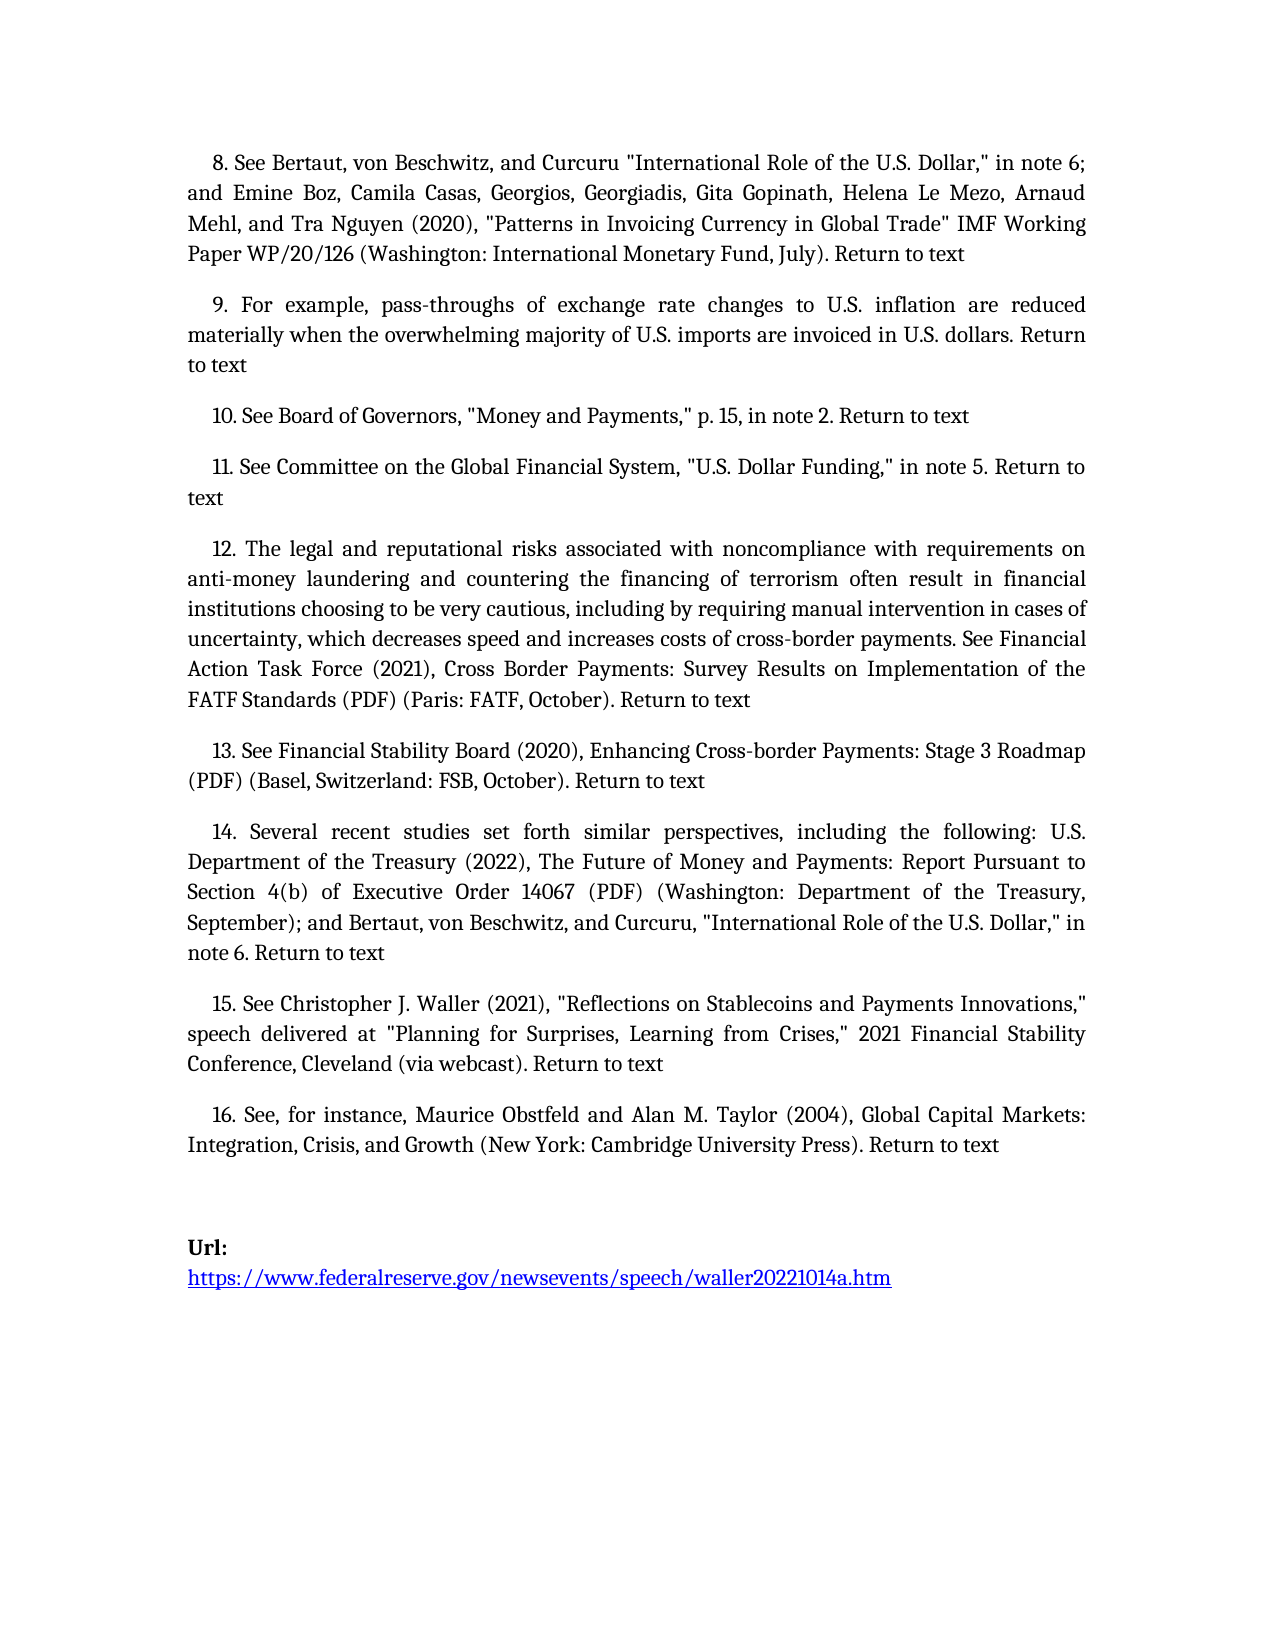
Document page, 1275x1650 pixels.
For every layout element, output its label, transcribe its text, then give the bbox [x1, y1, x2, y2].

text 14. Several recent studies set forth similar perspectives, including the following: U.S. Department of the Treasury (2022), The Future of Money and Payments: Report Pursuant to Section 4(b) of Executive Order 14067 (PDF) (Washington: Department of the Treasury, September); and Bertaut, von Beschwitz, and Curcuru, "International Role of the U.S. Dollar," in note 6. Return to text [187, 819, 1087, 966]
text 9. For example, pass-throughs of exchange rate changes to U.S. inflation are reduced materially when the overwhelming majority of U.S. imports are invoiced in U.S. dollars. Return to text [187, 292, 1087, 378]
text 8. See Bertaut, von Beschwitz, and Curcuru "International Role of the U.S. Dollar," in note 6; and Emine Boz, Camila Casas, Georgios, Georgiadis, Gita Gopinath, Helena Le Mezo, Arnaud Mehl, and Tra Nguyen (2020), "Patterns in Invoicing Currency in Global Trade" IMF Working Paper WP/20/126 (Washington: International Monetary Fund, July). Return to text [187, 150, 1087, 267]
text Url: https://www.federalreserve.gov/newsevents/speech/waller20221014a.htm [187, 1234, 1087, 1291]
text 15. See Christopher J. Waller (2021), "Reflections on Stablecoins and Payments Innovations," speech delivered at "Planning for Surprises, Learning from Crises," 2021 Financial Stability Conference, Cleveland (via webcast). Return to text [187, 991, 1087, 1077]
text 16. See, for instance, Maurice Obstfeld and Alan M. Taylor (2004), Global Capital Markets: Integration, Crisis, and Growth (New York: Cambridge University Press). Return to text [187, 1102, 1087, 1159]
text 13. See Financial Stability Board (2020), Enhancing Cross-border Payments: Stage 3 Roadmap (PDF) (Basel, Switzerland: FSB, October). Return to text [187, 737, 1087, 794]
text 11. See Committee on the Global Financial System, "U.S. Dollar Funding," in note 5. Return to text [187, 454, 1087, 511]
text 10. See Board of Governors, "Money and Payments," p. 15, in note 2. Return to text [187, 403, 1087, 429]
text 12. The legal and reputational risks associated with noncompliance with requirements on anti-money laundering and countering the financing of terrorism often result in financial institutions choosing to be very cautious, including by requiring manual intervention in cases of uncertainty, which decreases speed and increases costs of cross-border payments. See Financial Action Task Force (2021), Cross Border Payments: Survey Results on Implementation of the FATF Standards (PDF) (Paris: FATF, October). Return to text [187, 535, 1087, 713]
